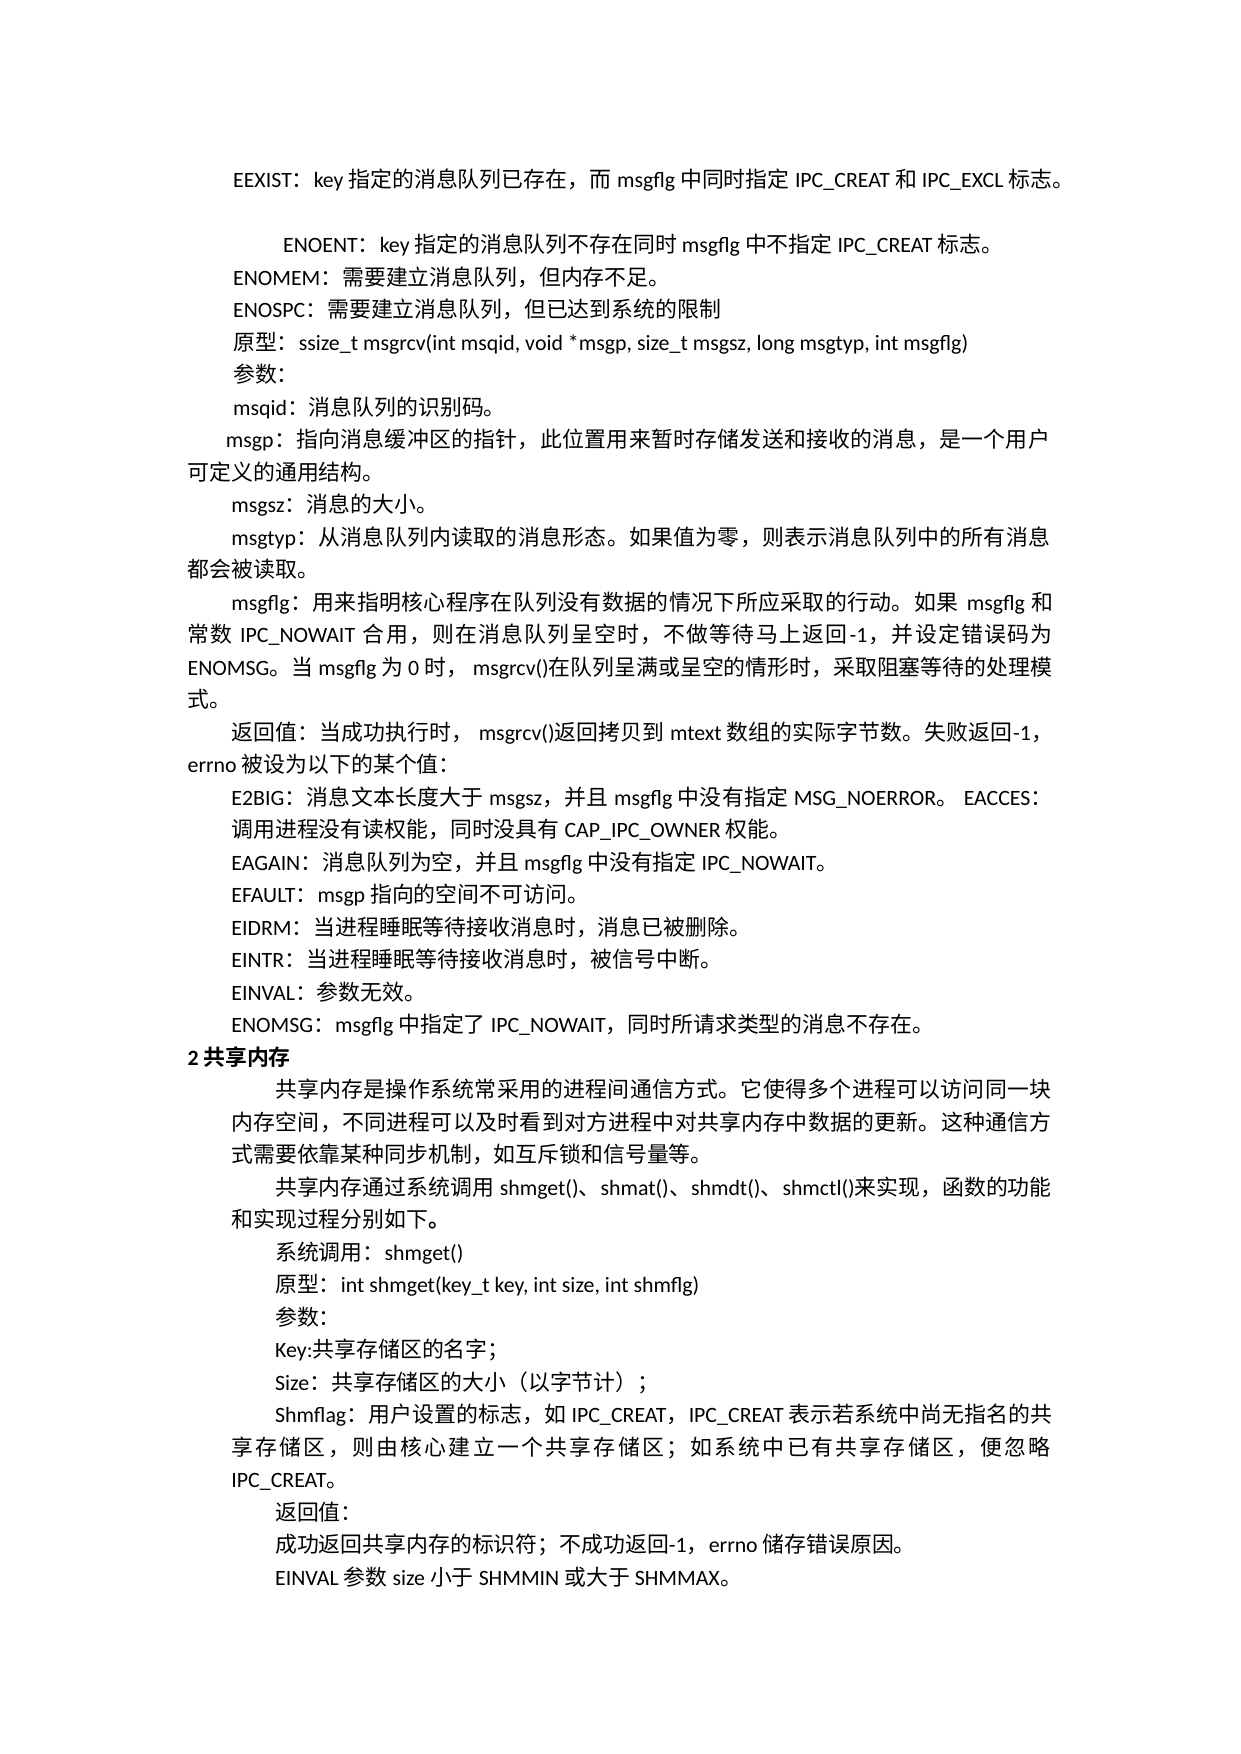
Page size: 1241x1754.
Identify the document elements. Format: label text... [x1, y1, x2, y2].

text E2BIG：消息文本长度大于 msgsz，并且 msgflg 中没有指定 MSG_NOERROR。 EACCES：调用进程没有读权能，同时没具有 CAP_IPC_OWNER 权能。 [231, 779, 1053, 844]
text EFAULT：msgp 指向的空间不可访问。 [231, 877, 1053, 909]
text EIDRM：当进程睡眠等待接收消息时，消息已被删除。 [231, 909, 1053, 942]
text EEXIST：key 指定的消息队列已存在，而 msgflg 中同时指定 IPC_CREAT 和 IPC_EXCL 标志。 [187, 162, 1053, 227]
text 参数： [231, 1299, 1053, 1332]
text ENOMEM：需要建立消息队列，但内存不足。 [187, 259, 1053, 292]
text 共享内存通过系统调用 shmget()、shmat()、shmdt()、shmctl()来实现，函数的功能和实现过程分别如下。 [231, 1169, 1053, 1234]
text 成功返回共享内存的标识符；不成功返回-1，errno 储存错误原因。 [231, 1527, 1053, 1559]
text 参数： [187, 357, 1053, 389]
text ENOMSG：msgflg 中指定了 IPC_NOWAIT，同时所请求类型的消息不存在。 [231, 1007, 1053, 1039]
text ENOSPC：需要建立消息队列，但已达到系统的限制 [187, 292, 1053, 324]
text 系统调用：shmget() [231, 1234, 1053, 1267]
text Key:共享存储区的名字； [231, 1332, 1053, 1364]
text Shmflag：用户设置的标志，如 IPC_CREAT，IPC_CREAT 表示若系统中尚无指名的共 享存储区，则由核心建立一个共享存储区；如系统中已有共享存储区，便忽略 IPC_CREAT。 [231, 1397, 1053, 1494]
text 2共享内存 [187, 1039, 1053, 1072]
text 共享内存是操作系统常采用的进程间通信方式。它使得多个进程可以访问同一块内存空间，不同进程可以及时看到对方进程中对共享内存中数据的更新。这种通信方式需要依靠某种同步机制，如互斥锁和信号量等。 [231, 1072, 1053, 1169]
text EINVAL 参数 size 小于 SHMMIN 或大于 SHMMAX。 [231, 1559, 1053, 1592]
text msgflg：用来指明核心程序在队列没有数据的情况下所应采取的行动。如果 msgflg 和常数 IPC_NOWAIT 合用，则在消息队列呈空时，不做等待马上返回-1，并设定错误码为 ENOMSG。当 msgflg 为 0 时， msgrcv()在队列呈满或呈空的情形时，采取阻塞等待的处理模式。 [187, 584, 1053, 714]
text 返回值： [231, 1494, 1053, 1527]
text 原型：int shmget(key_t key, int size, int shmflg) [231, 1267, 1053, 1299]
text msgtyp：从消息队列内读取的消息形态。如果值为零，则表示消息队列中的所有消息 都会被读取。 [187, 519, 1053, 584]
text msgp：指向消息缓冲区的指针，此位置用来暂时存储发送和接收的消息，是一个用户 可定义的通用结构。 [187, 422, 1053, 487]
text 返回值：当成功执行时， msgrcv()返回拷贝到 mtext 数组的实际字节数。失败返回-1， errno 被设为以下的某个值： [187, 714, 1053, 779]
text 原型：ssize_t msgrcv(int msqid, void *msgp, size_t msgsz, long msgtyp, int msgflg) [187, 324, 1053, 357]
text ENOENT：key 指定的消息队列不存在同时 msgflg 中不指定 IPC_CREAT 标志。 [187, 227, 1053, 259]
text msqid：消息队列的识别码。 [187, 389, 1053, 422]
text EINTR：当进程睡眠等待接收消息时，被信号中断。 [231, 942, 1053, 974]
text Size：共享存储区的大小（以字节计）； [231, 1364, 1053, 1397]
text EAGAIN：消息队列为空，并且 msgflg 中没有指定 IPC_NOWAIT。 [231, 844, 1053, 877]
text msgsz：消息的大小。 [187, 487, 1053, 519]
text EINVAL：参数无效。 [231, 974, 1053, 1007]
